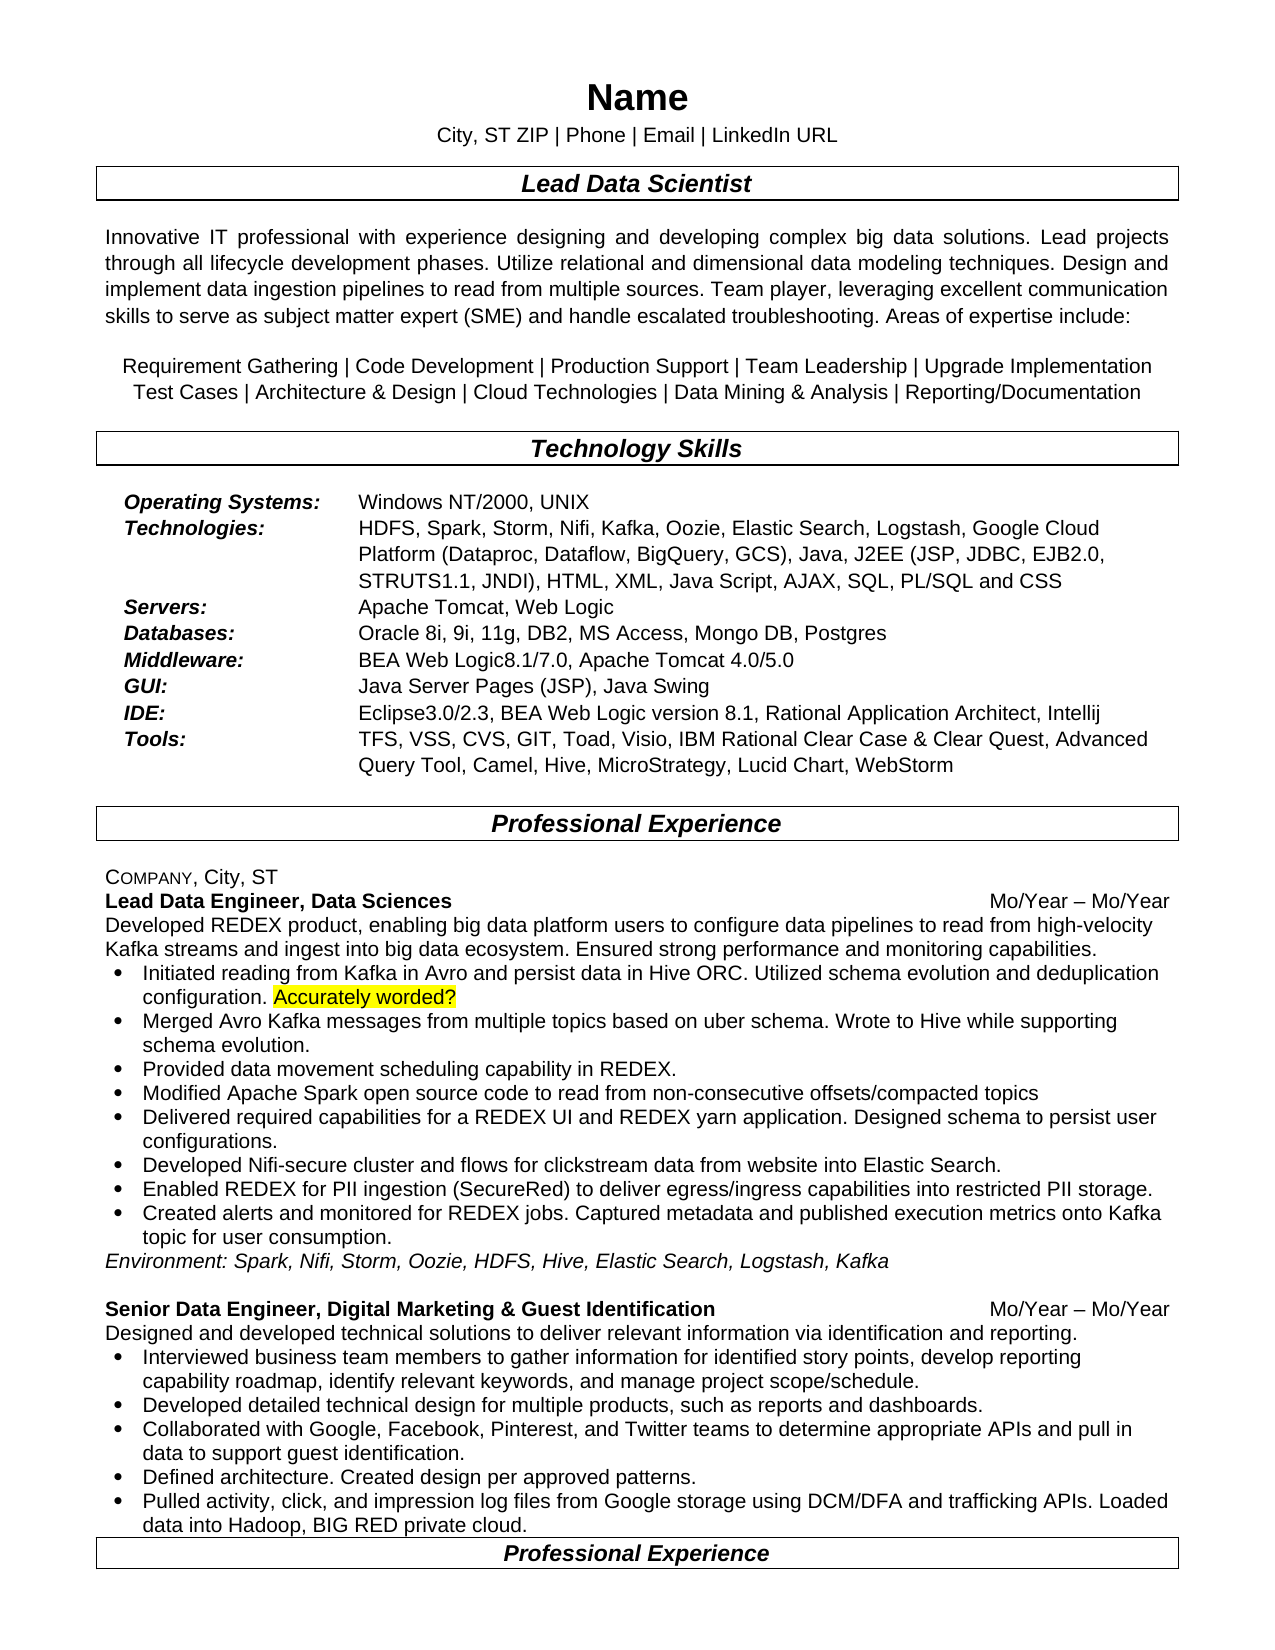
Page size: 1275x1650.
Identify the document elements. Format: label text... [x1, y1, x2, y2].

list Delivered required capabilities for a REDEX UI and REDEX yarn application. Designed schema to persist user configurations. [114, 1105, 1170, 1153]
list Initiated reading from Kafka in Avro and persist data in Hive ORC. Utilized schema evolution and deduplication configuration. Accurately worded? [114, 961, 1170, 1008]
list Enabled REDEX for PII ingestion (SecureRed) to deliver egress/ingress capabilities into restricted PII storage. [114, 1177, 1170, 1201]
text Company, City, ST [105, 865, 1170, 889]
list Created alerts and monitored for REDEX jobs. Captured metadata and published execution metrics onto Kafka topic for user consumption. [114, 1201, 1170, 1249]
list Merged Avro Kafka messages from multiple topics based on uber schema. Wrote to Hive while supporting schema evolution. [114, 1008, 1170, 1057]
text Lead Data Scientist [97, 167, 1178, 199]
list Interviewed business team members to gather information for identified story points, develop reporting capability roadmap, identify relevant keywords, and manage project scope/schedule. [114, 1345, 1170, 1393]
list Developed detailed technical design for multiple products, such as reports and dashboards. [114, 1393, 1170, 1417]
text Operating Systems: Windows NT/2000, UNIX [124, 489, 1170, 513]
list Collaborated with Google, Facebook, Pinterest, and Twitter teams to determine appropriate APIs and pull in data to support guest identification. [114, 1417, 1170, 1465]
list Defined architecture. Created design per approved patterns. [114, 1465, 1170, 1489]
text Developed REDEX product, enabling big data platform users to configure data pipelines to read from high-velocity Kafka streams and ingest into big data ecosystem. Ensured strong performance and monitoring capabilities. [105, 913, 1170, 961]
text Servers: Apache Tomcat, Web Logic [124, 595, 1170, 619]
text GUI: Java Server Pages (JSP), Java Swing [124, 674, 1170, 698]
text Requirement Gathering | Code Development | Production Support | Team Leadership | Upgrade Implementation [105, 354, 1170, 378]
list Professional Experience [97, 1538, 1178, 1568]
text Middleware: BEA Web Logic8.1/7.0, Apache Tomcat 4.0/5.0 [124, 648, 1170, 672]
list Modified Apache Spark open source code to read from non-consecutive offsets/compacted topics [114, 1081, 1170, 1105]
text IDE: Eclipse3.0/2.3, BEA Web Logic version 8.1, Rational Application Architect, Intellij [124, 700, 1170, 724]
text Environment: Spark, Nifi, Storm, Oozie, HDFS, Hive, Elastic Search, Logstash, Kafka [105, 1249, 1170, 1273]
text Innovative IT professional with experience designing and developing complex big data solutions. Lead projects through all lifecycle development phases. Utilize relational and dimensional data modeling techniques. Design and implement data ingestion pipelines to read from multiple sources. Team player, leveraging excellent communication skills to serve as subject matter expert (SME) and handle escalated troubleshooting. Areas of expertise include: [105, 224, 1170, 327]
list Developed Nifi-secure cluster and flows for clickstream data from website into Elastic Search. [114, 1153, 1170, 1177]
text Professional Experience [97, 807, 1178, 840]
text Test Cases | Architecture & Design | Cloud Technologies | Data Mining & Analysis | Reporting/Documentation [105, 380, 1170, 404]
text City, ST ZIP | Phone | Email | LinkedIn URL [105, 122, 1170, 146]
text Technologies: HDFS, Spark, Storm, Nifi, Kafka, Oozie, Elastic Search, Logstash, Google Cloud Platform (Dataproc, Dataflow, BigQuery, GCS), Java, J2EE (JSP, JDBC, EJB2.0, STRUTS1.1, JNDI), HTML, XML, Java Script, AJAX, SQL, PL/SQL and CSS [124, 516, 1170, 592]
text Tools: TFS, VSS, CVS, GIT, Toad, Visio, IBM Rational Clear Case & Clear Quest, Advanced Query Tool, Camel, Hive, MicroStrategy, Lucid Chart, WebStorm [124, 727, 1170, 777]
text Technology Skills [97, 432, 1178, 464]
text Designed and developed technical solutions to deliver relevant information via identification and reporting. [105, 1321, 1170, 1345]
list Pulled activity, click, and impression log files from Google storage using DCM/DFA and trafficking APIs. Loaded data into Hadoop, BIG RED private cloud. [114, 1489, 1170, 1537]
list Provided data movement scheduling capability in REDEX. [114, 1057, 1170, 1081]
text Lead Data Engineer, Data Sciences Mo/Year – Mo/Year [105, 889, 1170, 913]
text Senior Data Engineer, Digital Marketing & Guest Identification Mo/Year – Mo/Year [105, 1297, 1170, 1321]
text Name [105, 75, 1170, 118]
text Databases: Oracle 8i, 9i, 11g, DB2, MS Access, Mongo DB, Postgres [124, 621, 1170, 645]
